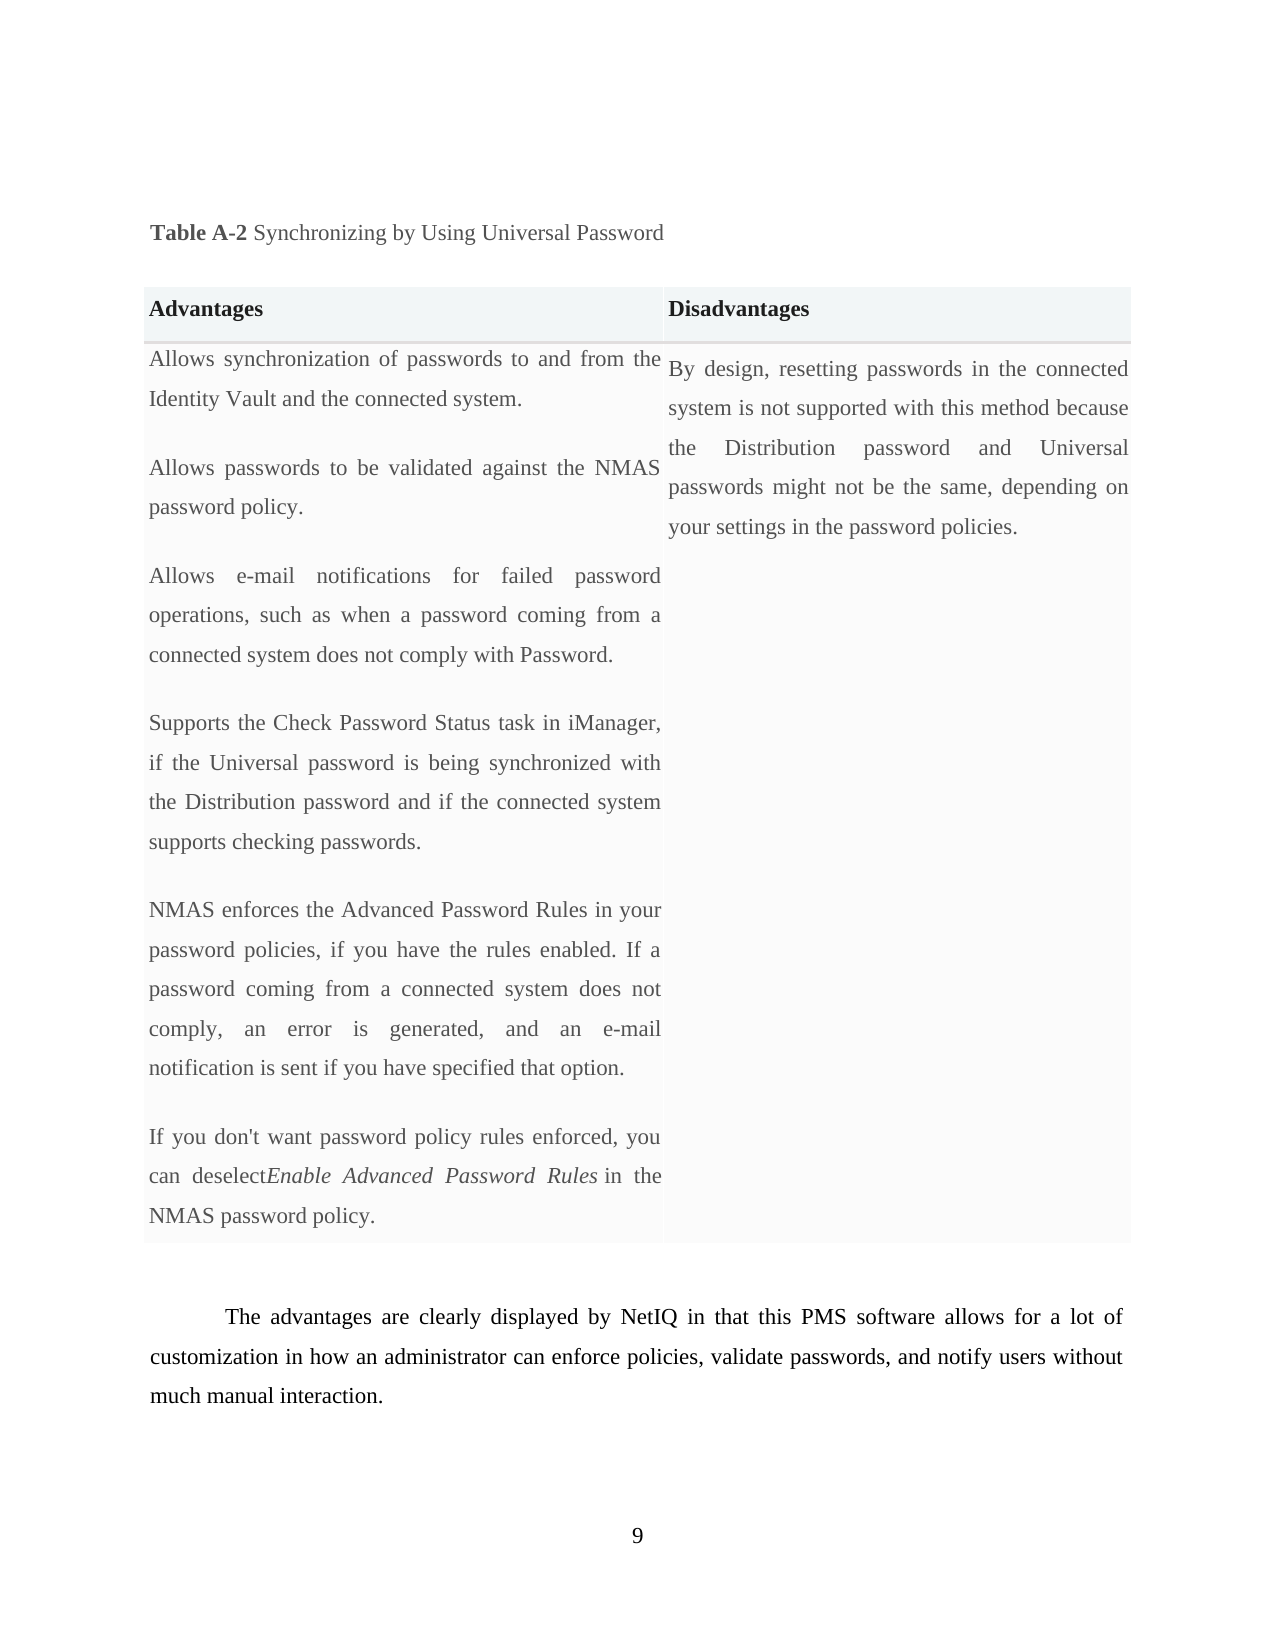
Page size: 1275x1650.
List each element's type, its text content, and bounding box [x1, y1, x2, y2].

text Table A-2 Synchronizing by Using Universal Password [150, 219, 1125, 245]
table_cell Allows synchronization of passwords to and from the Identity Vault and the connected system. Allows passwords to be validated against the NMAS password policy. Allows e-mail notifications for failed password operations, such as when a password coming from a connected system does not comply with Password. Supports the Check Password Status task in iManager, if the Universal password is being synchronized with the Distribution password and if the connected system supports checking passwords. NMAS enforces the Advanced Password Rules in your password policies, if you have the rules enabled. If a password coming from a connected system does not comply, an error is generated, and an e-mail notification is sent if you have specified that option. If you don't want password policy rules enforced, you can deselectEnable Advanced Password Rules in the NMAS password policy. [144, 344, 663, 1243]
table_cell By design, resetting passwords in the connected system is not supported with this method because the Distribution password and Universal passwords might not be the same, depending on your settings in the password policies. [664, 344, 1131, 1243]
text The advantages are clearly displayed by NetIQ in that this PMS software allows for a lot of customization in how an administrator can enforce policies, validate passwords, and notify users without much manual interaction. [150, 1303, 1125, 1409]
table_header Disadvantages [664, 287, 1131, 341]
table_header Advantages [144, 287, 663, 341]
